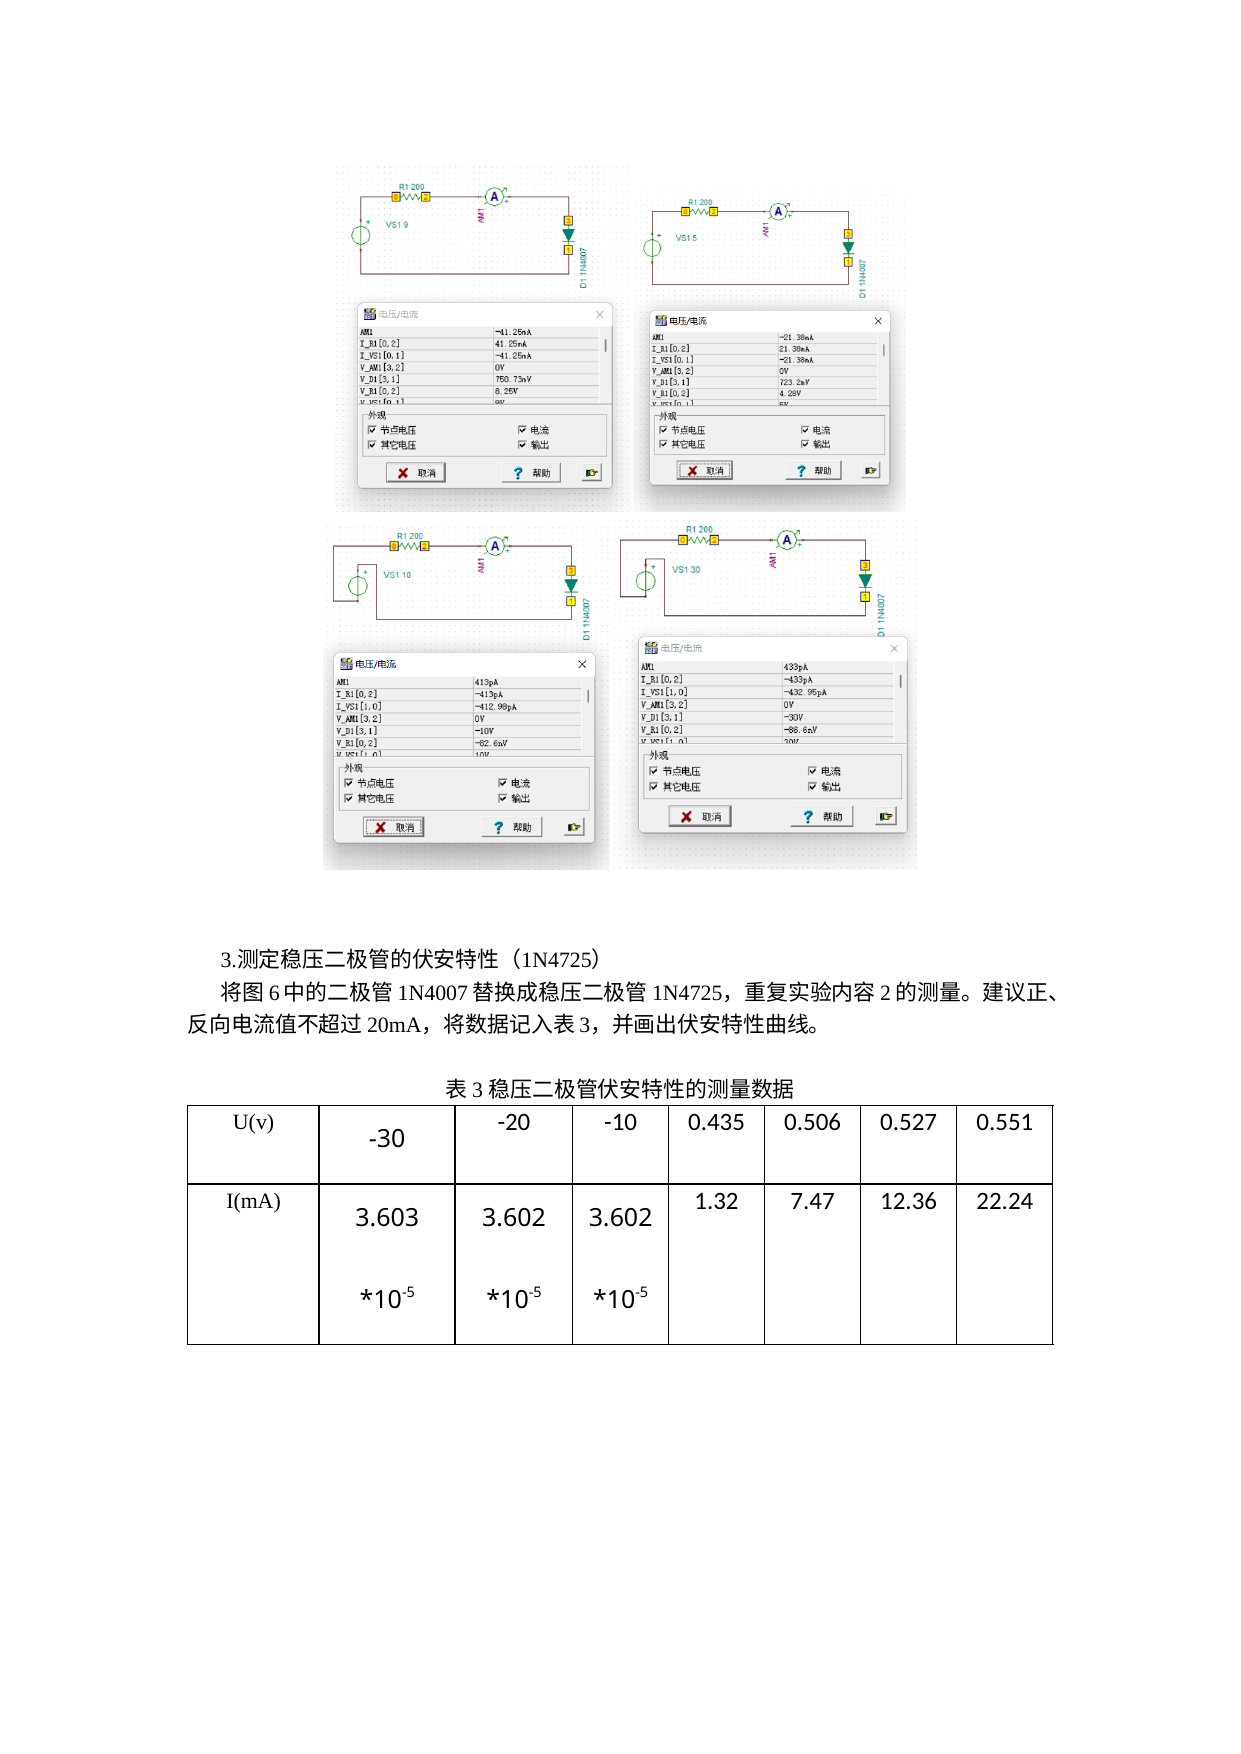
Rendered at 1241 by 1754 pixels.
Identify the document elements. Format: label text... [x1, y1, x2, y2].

text 将图6中的二极管1N4007替换成稳压二极管1N4725，重复实验内容2的测量。建议正、反向电流值不超过20mA，将数据记入表3，并画出伏安特性曲线。 [187, 974, 1053, 1039]
picture [334, 162, 906, 512]
table_cell 7.47 [765, 1185, 860, 1344]
picture [323, 519, 918, 870]
table_header 0.527 [861, 1106, 956, 1183]
table_cell 3.602 *10-5 [456, 1185, 572, 1344]
table_header 0.551 [957, 1106, 1052, 1183]
table_cell 3.603 *10-5 [320, 1185, 454, 1344]
text 3.测定稳压二极管的伏安特性（1N4725） [187, 942, 1053, 974]
table_header 0.435 [669, 1106, 764, 1183]
table_cell 1.32 [669, 1185, 764, 1344]
table_header -20 [456, 1106, 572, 1183]
table_cell 12.36 [861, 1185, 956, 1344]
table_cell 22.24 [957, 1185, 1052, 1344]
table_header 0.506 [765, 1106, 860, 1183]
table_cell I(mA) [188, 1185, 318, 1344]
text 表3 稳压二极管伏安特性的测量数据 [187, 1072, 1053, 1104]
table_header U(v) [188, 1106, 318, 1183]
table_cell 3.602 *10-5 [573, 1185, 668, 1344]
table_header -10 [573, 1106, 668, 1183]
table_header -30 [320, 1106, 454, 1183]
